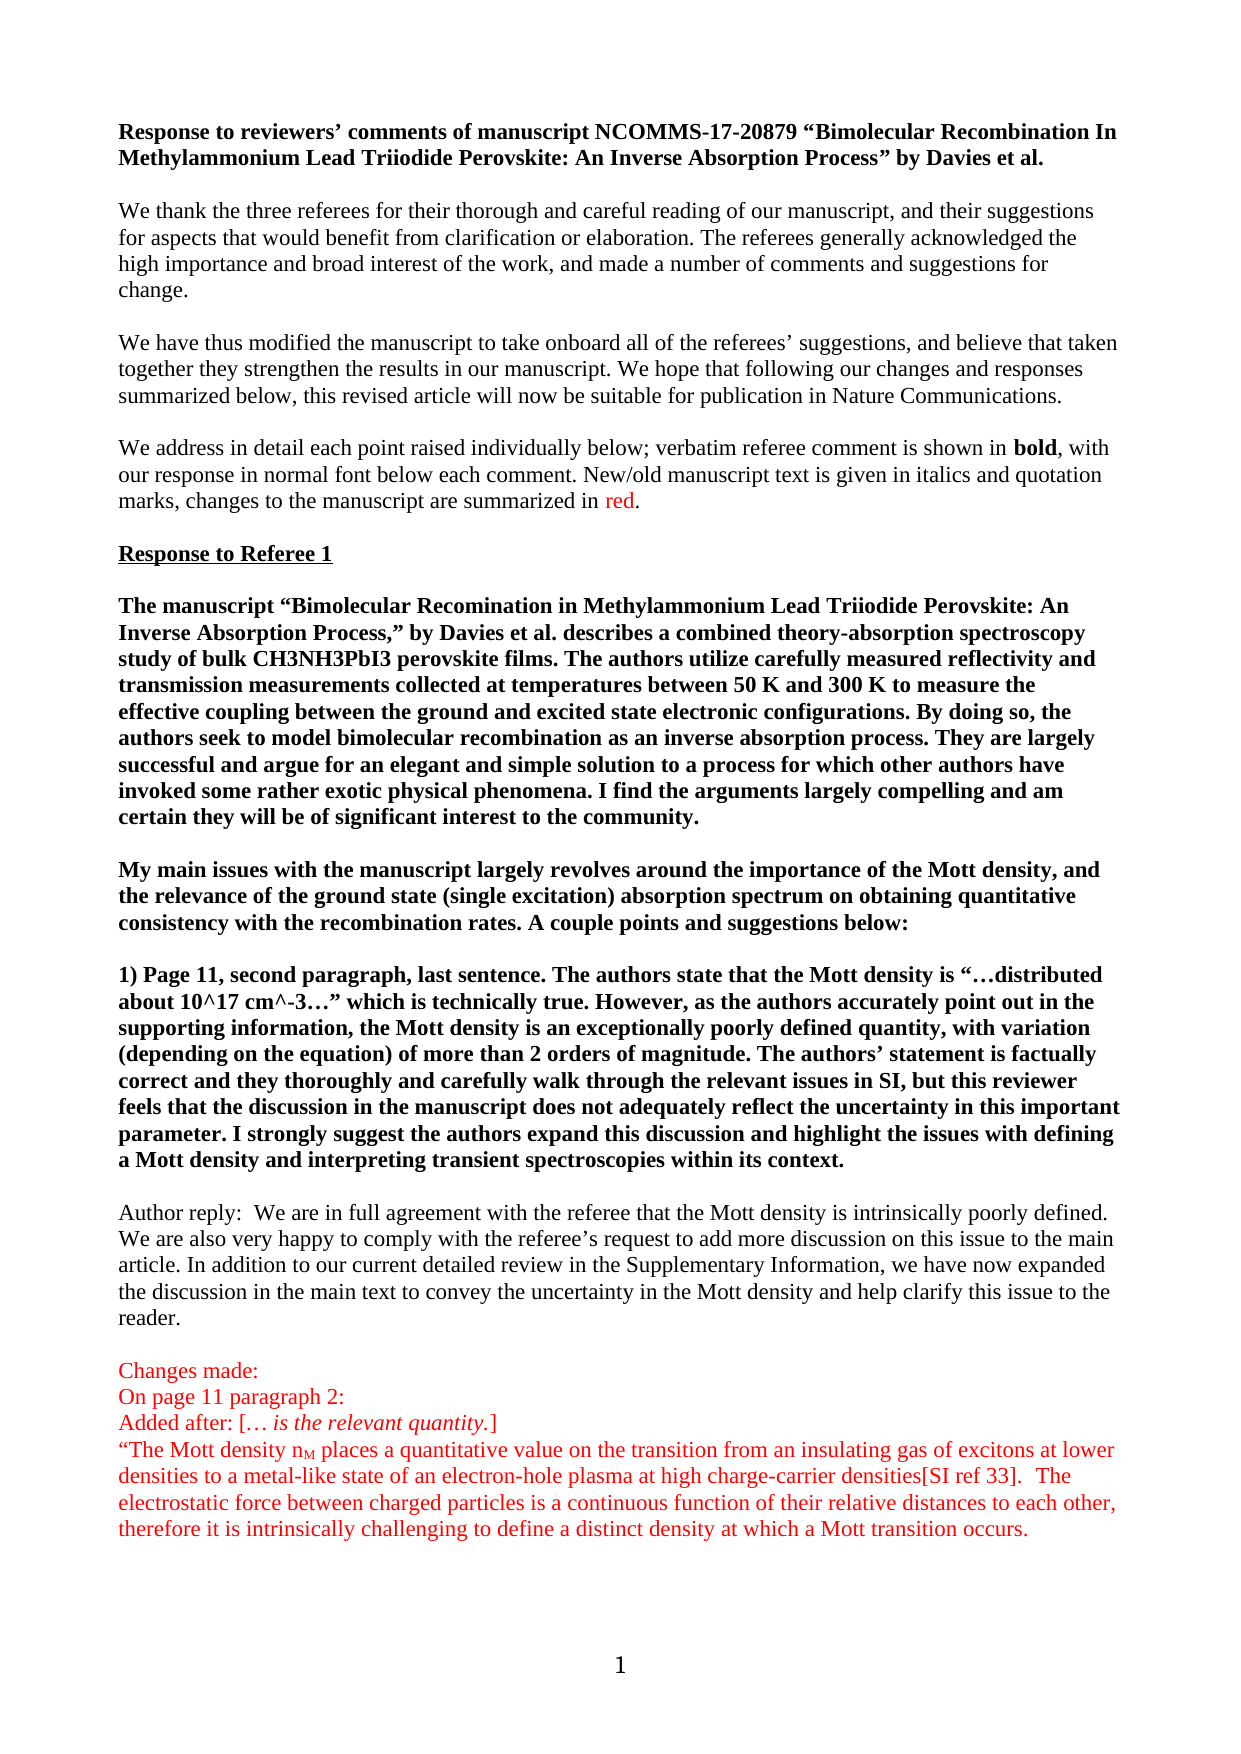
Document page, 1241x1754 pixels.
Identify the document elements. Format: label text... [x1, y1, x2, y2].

text Changes made: [118, 1357, 1122, 1383]
text On page 11 paragraph 2: [118, 1383, 1122, 1409]
text Author reply: We are in full agreement with the referee that the Mott density is intrinsically poorly defined. We are also very happy to comply with the referee’s request to add more discussion on this issue to the main article. In addition to our current detailed review in the Supplementary Information, we have now expanded the discussion in the main text to convey the uncertainty in the Mott density and help clarify this issue to the reader. [118, 1199, 1122, 1330]
text The manuscript “Bimolecular Recomination in Methylammonium Lead Triiodide Perovskite: An Inverse Absorption Process,” by Davies et al. describes a combined theory-absorption spectroscopy study of bulk CH3NH3PbI3 perovskite films. The authors utilize carefully measured reflectivity and transmission measurements collected at temperatures between 50 K and 300 K to measure the effective coupling between the ground and excited state electronic configurations. By doing so, the authors seek to model bimolecular recombination as an inverse absorption process. They are largely successful and argue for an elegant and simple solution to a process for which other authors have invoked some rather exotic physical phenomena. I find the arguments largely compelling and am certain they will be of significant interest to the community. My main issues with the manuscript largely revolves around the importance of the Mott density, and the relevance of the ground state (single excitation) absorption spectrum on obtaining quantitative consistency with the recombination rates. A couple points and suggestions below: 1) Page 11, second paragraph, last sentence. The authors state that the Mott density is “…distributed about 10^17 cm^-3…” which is technically true. However, as the authors accurately point out in the supporting information, the Mott density is an exceptionally poorly defined quantity, with variation (depending on the equation) of more than 2 orders of magnitude. The authors’ statement is factually correct and they thoroughly and carefully walk through the relevant issues in SI, but this reviewer feels that the discussion in the manuscript does not adequately reflect the uncertainty in this important parameter. I strongly suggest the authors expand this discussion and highlight the issues with defining a Mott density and interpreting transient spectroscopies within its context. [118, 592, 1122, 1172]
text Added after: [… is the relevant quantity.] [118, 1409, 1122, 1436]
text We address in detail each point raised individually below; verbatim referee comment is shown in bold, with our response in normal font below each comment. New/old manuscript text is given in italics and quotation marks, changes to the manuscript are summarized in red. [118, 434, 1122, 513]
text “The Mott density nM places a quantitative value on the transition from an insulating gas of excitons at lower densities to a metal-like state of an electron-hole plasma at high charge-carrier densities[SI ref 33]. The electrostatic force between charged particles is a continuous function of their relative distances to each other, therefore it is intrinsically challenging to define a distinct density at which a Mott transition occurs. [118, 1436, 1122, 1541]
text We have thus modified the manuscript to take onboard all of the referees’ suggestions, and believe that taken together they strengthen the results in our manuscript. We hope that following our changes and responses summarized below, this revised article will now be suitable for publication in Nature Communications. [118, 329, 1122, 408]
text Response to Referee 1 [118, 540, 1122, 566]
text Response to reviewers’ comments of manuscript NCOMMS-17-20879 “Bimolecular Recombination In Methylammonium Lead Triiodide Perovskite: An Inverse Absorption Process” by Davies et al. [118, 118, 1122, 171]
text We thank the three referees for their thorough and careful reading of our manuscript, and their suggestions for aspects that would benefit from clarification or elaboration. The referees generally acknowledged the high importance and broad interest of the work, and made a number of comments and suggestions for change. [118, 197, 1122, 303]
